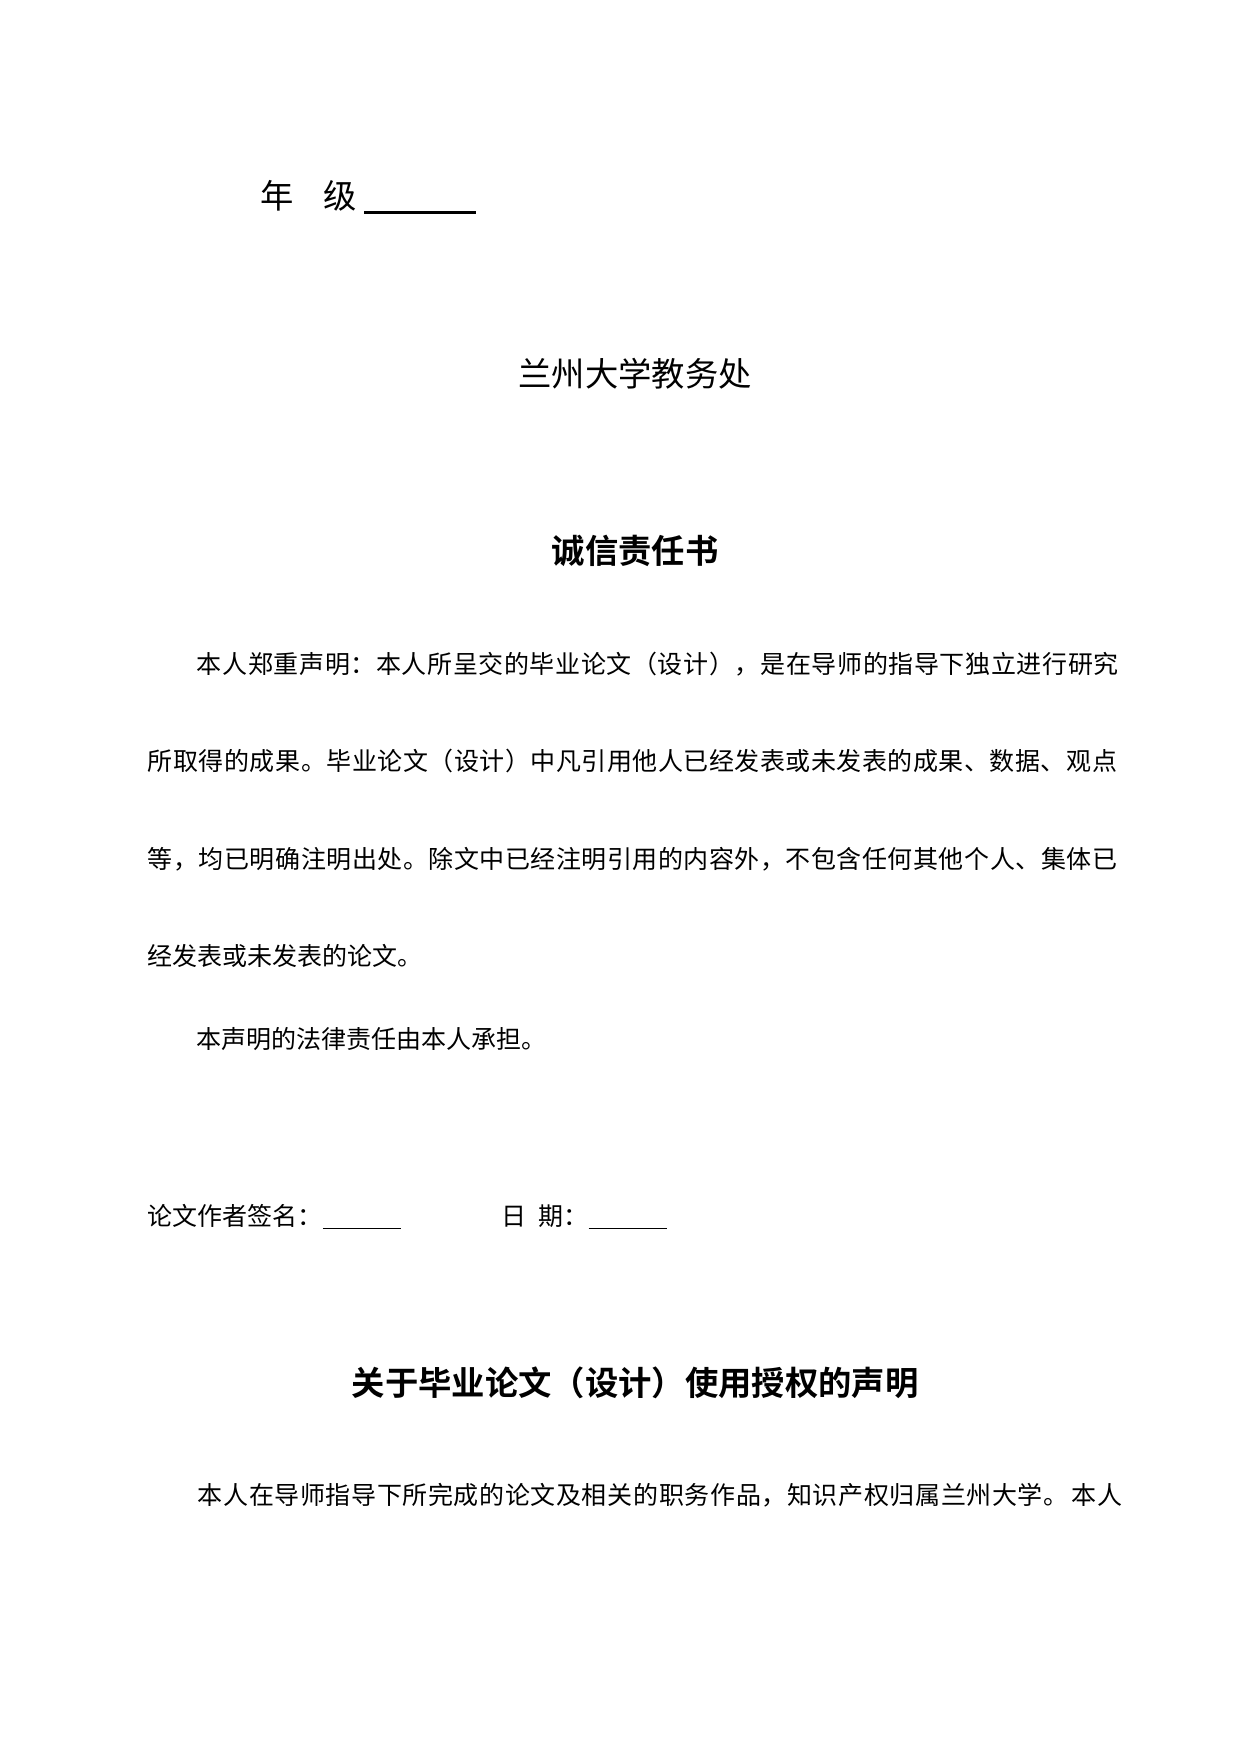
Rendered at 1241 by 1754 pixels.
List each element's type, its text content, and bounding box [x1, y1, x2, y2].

text 论文作者签名： 日 期： [148, 1182, 1122, 1247]
text 兰州大学教务处 [148, 340, 1122, 405]
text 本人郑重声明：本人所呈交的毕业论文（设计），是在导师的指导下独立进行研究所取得的成果。毕业论文（设计）中凡引用他人已经发表或未发表的成果、数据、观点等，均已明确注明出处。除文中已经注明引用的内容外，不包含任何其他个人、集体已经发表或未发表的论文。 [148, 630, 1119, 987]
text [148, 1461, 1122, 1526]
text 关于毕业论文（设计）使用授权的声明 [148, 1348, 1122, 1413]
text 年 级 [148, 162, 1122, 227]
text 诚信责任书 [148, 516, 1122, 581]
text 本声明的法律责任由本人承担。 [148, 1005, 1119, 1070]
